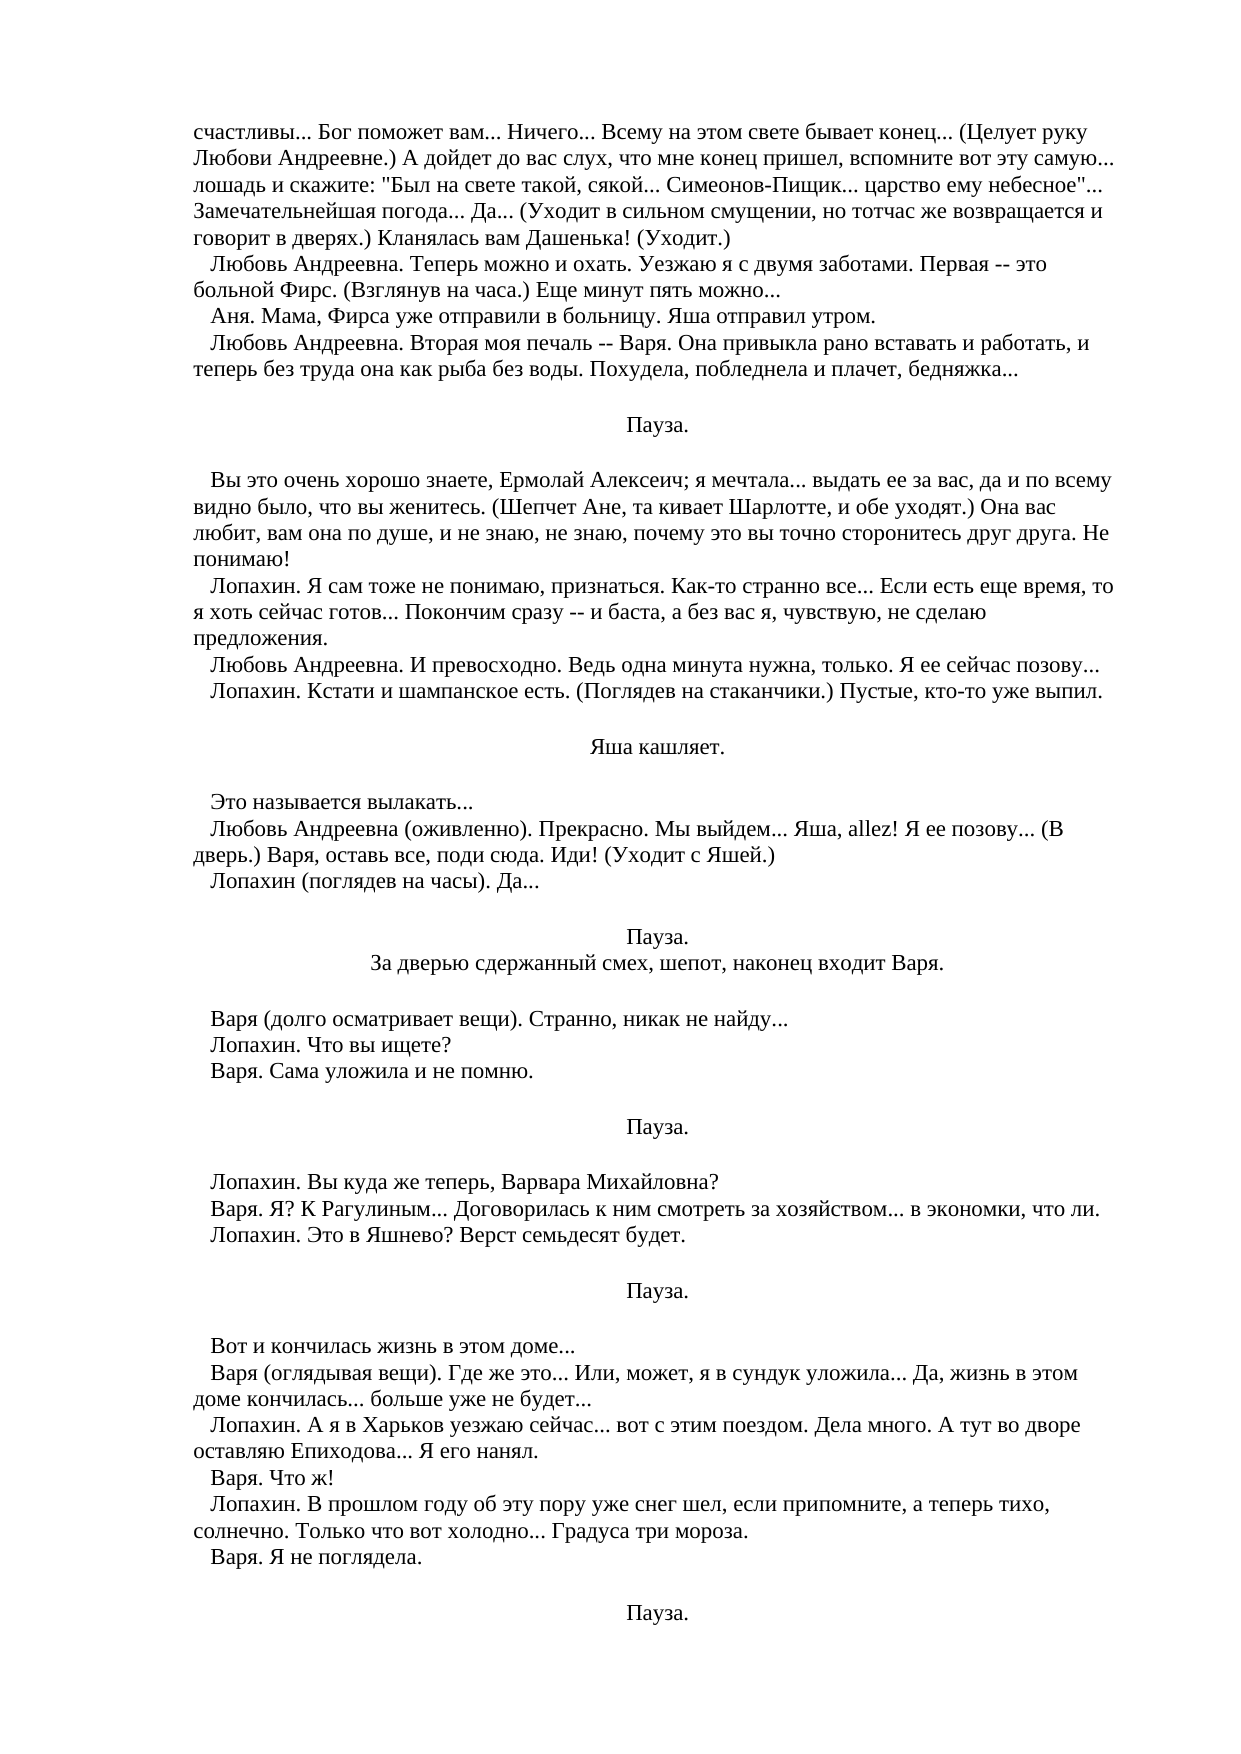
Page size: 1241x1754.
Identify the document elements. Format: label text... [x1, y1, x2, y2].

text Лопахин. В прошлом году об эту пору уже снег шел, если припомните, а теперь тихо, солнечно. Только что вот холодно... Градуса три мороза. [193, 1490, 1122, 1543]
text Пауза. За дверью сдержанный смех, шепот, наконец входит Варя. [193, 923, 1122, 976]
text Пауза. [193, 1113, 1122, 1139]
text Любовь Андреевна. Вторая моя печаль -- Варя. Она привыкла рано вставать и работать, и теперь без труда она как рыба без воды. Похудела, побледнела и плачет, бедняжка... [193, 329, 1122, 382]
text Пауза. [193, 411, 1122, 437]
text Лопахин. А я в Харьков уезжаю сейчас... вот с этим поездом. Дела много. А тут во дворе оставляю Епиходова... Я его нанял. [193, 1411, 1122, 1464]
text Лопахин. Я сам тоже не понимаю, признаться. Как-то странно все... Если есть еще время, то я хоть сейчас готов... Покончим сразу -- и баста, а без вас я, чувствую, не сделаю предложения. [193, 572, 1122, 651]
text Вот и кончилась жизнь в этом доме... [193, 1332, 1122, 1358]
text Варя. Я? К Рагулиным... Договорилась к ним смотреть за хозяйством... в экономки, что ли. [193, 1195, 1122, 1221]
text Варя (оглядывая вещи). Где же это... Или, может, я в сундук уложила... Да, жизнь в этом доме кончилась... больше уже не будет... [193, 1358, 1122, 1411]
text Аня. Мама, Фирса уже отправили в больницу. Яша отправил утром. [193, 303, 1122, 329]
text Это называется вылакать... [193, 788, 1122, 814]
text Варя. Я не поглядела. [193, 1543, 1122, 1569]
text Любовь Андреевна. Теперь можно и охать. Уезжаю я с двумя заботами. Первая -- это больной Фирс. (Взглянув на часа.) Еще минут пять можно... [193, 250, 1122, 303]
text Пауза. [193, 1598, 1122, 1625]
text Пауза. [193, 1277, 1122, 1303]
text Варя. Сама уложила и не помню. [193, 1057, 1122, 1084]
text Лопахин. Это в Яшнево? Верст семьдесят будет. [193, 1221, 1122, 1247]
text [193, 118, 1122, 250]
text Лопахин. Вы куда же теперь, Варвара Михайловна? [193, 1168, 1122, 1195]
text Любовь Андреевна (оживленно). Прекрасно. Мы выйдем... Яша, allez! Я ее позову... (В дверь.) Варя, оставь все, поди сюда. Иди! (Уходит с Яшей.) [193, 814, 1122, 867]
text Варя. Что ж! [193, 1464, 1122, 1490]
text Лопахин (поглядев на часы). Да... [193, 867, 1122, 894]
text Лопахин. Кстати и шампанское есть. (Поглядев на стаканчики.) Пустые, кто-то уже выпил. [193, 677, 1122, 703]
text Вы это очень хорошо знаете, Ермолай Алексеич; я мечтала... выдать ее за вас, да и по всему видно было, что вы женитесь. (Шепчет Ане, та кивает Шарлотте, и обе уходят.) Она вас любит, вам она по душе, и не знаю, не знаю, почему это вы точно сторонитесь друг друга. Не понимаю! [193, 466, 1122, 572]
text Лопахин. Что вы ищете? [193, 1031, 1122, 1057]
text Варя (долго осматривает вещи). Странно, никак не найду... [193, 1005, 1122, 1031]
text Яша кашляет. [193, 733, 1122, 759]
text Любовь Андреевна. И превосходно. Ведь одна минута нужна, только. Я ее сейчас позову... [193, 651, 1122, 677]
